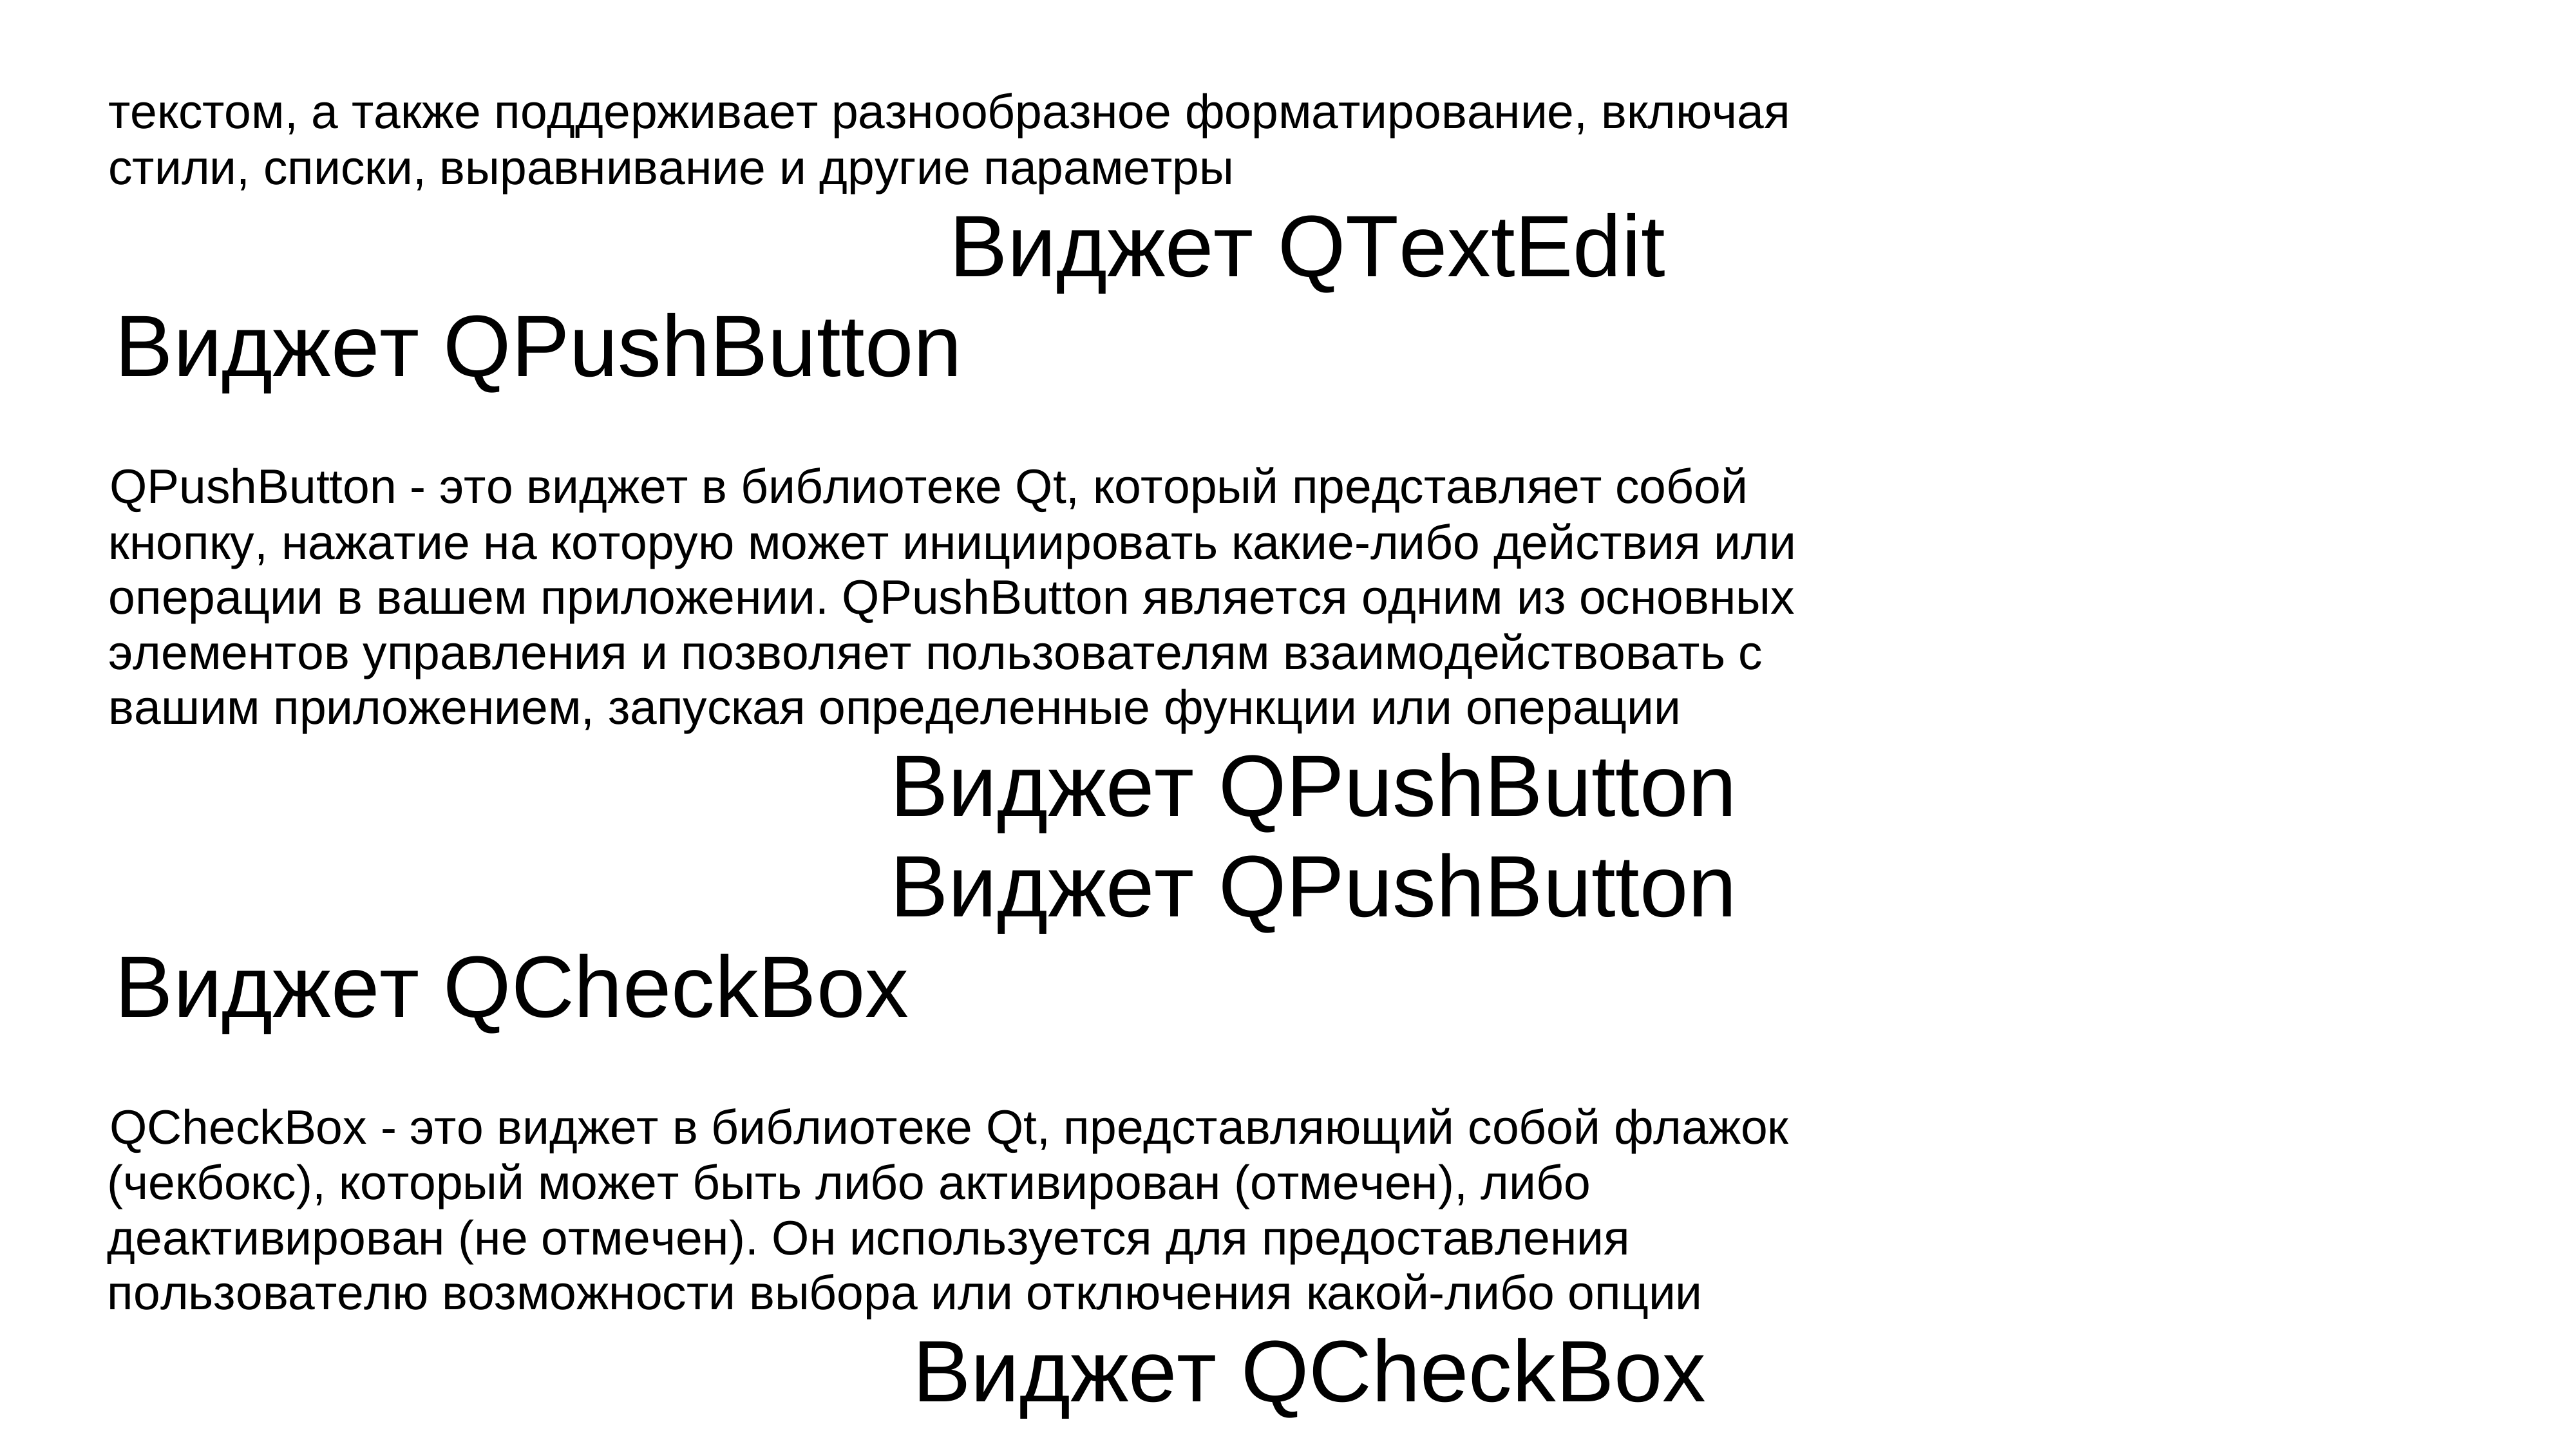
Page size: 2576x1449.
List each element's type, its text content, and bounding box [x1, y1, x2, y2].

text QPushButton - это виджет в библиотеке Qt, который представляет собой кнопку, нажатие на которую может инициировать какие-либо действия или операции в вашем приложении. QPushButton является одним из основных элементов управления и позволяет пользователям взаимодействовать с вашим приложением, запуская определенные функции или операции [108, 460, 1833, 735]
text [108, 84, 1844, 194]
text Виджет QCheckBox [115, 935, 2474, 1036]
text Виджет QPushButton [115, 295, 2474, 395]
text Виджет QPushButton [0, 835, 1738, 935]
text Виджет QPushButton [0, 735, 1738, 835]
text QCheckBox - это виджет в библиотеке Qt, представляющий собой флажок (чекбокс), который может быть либо активирован (отмечен), либо деактивирован (не отмечен). Он используется для предоставления пользователю возможности выбора или отключения какой-либо опции [108, 1100, 1808, 1320]
text Виджет QTextEdit [0, 194, 1666, 295]
text Виджет QCheckBox [0, 1320, 1707, 1420]
